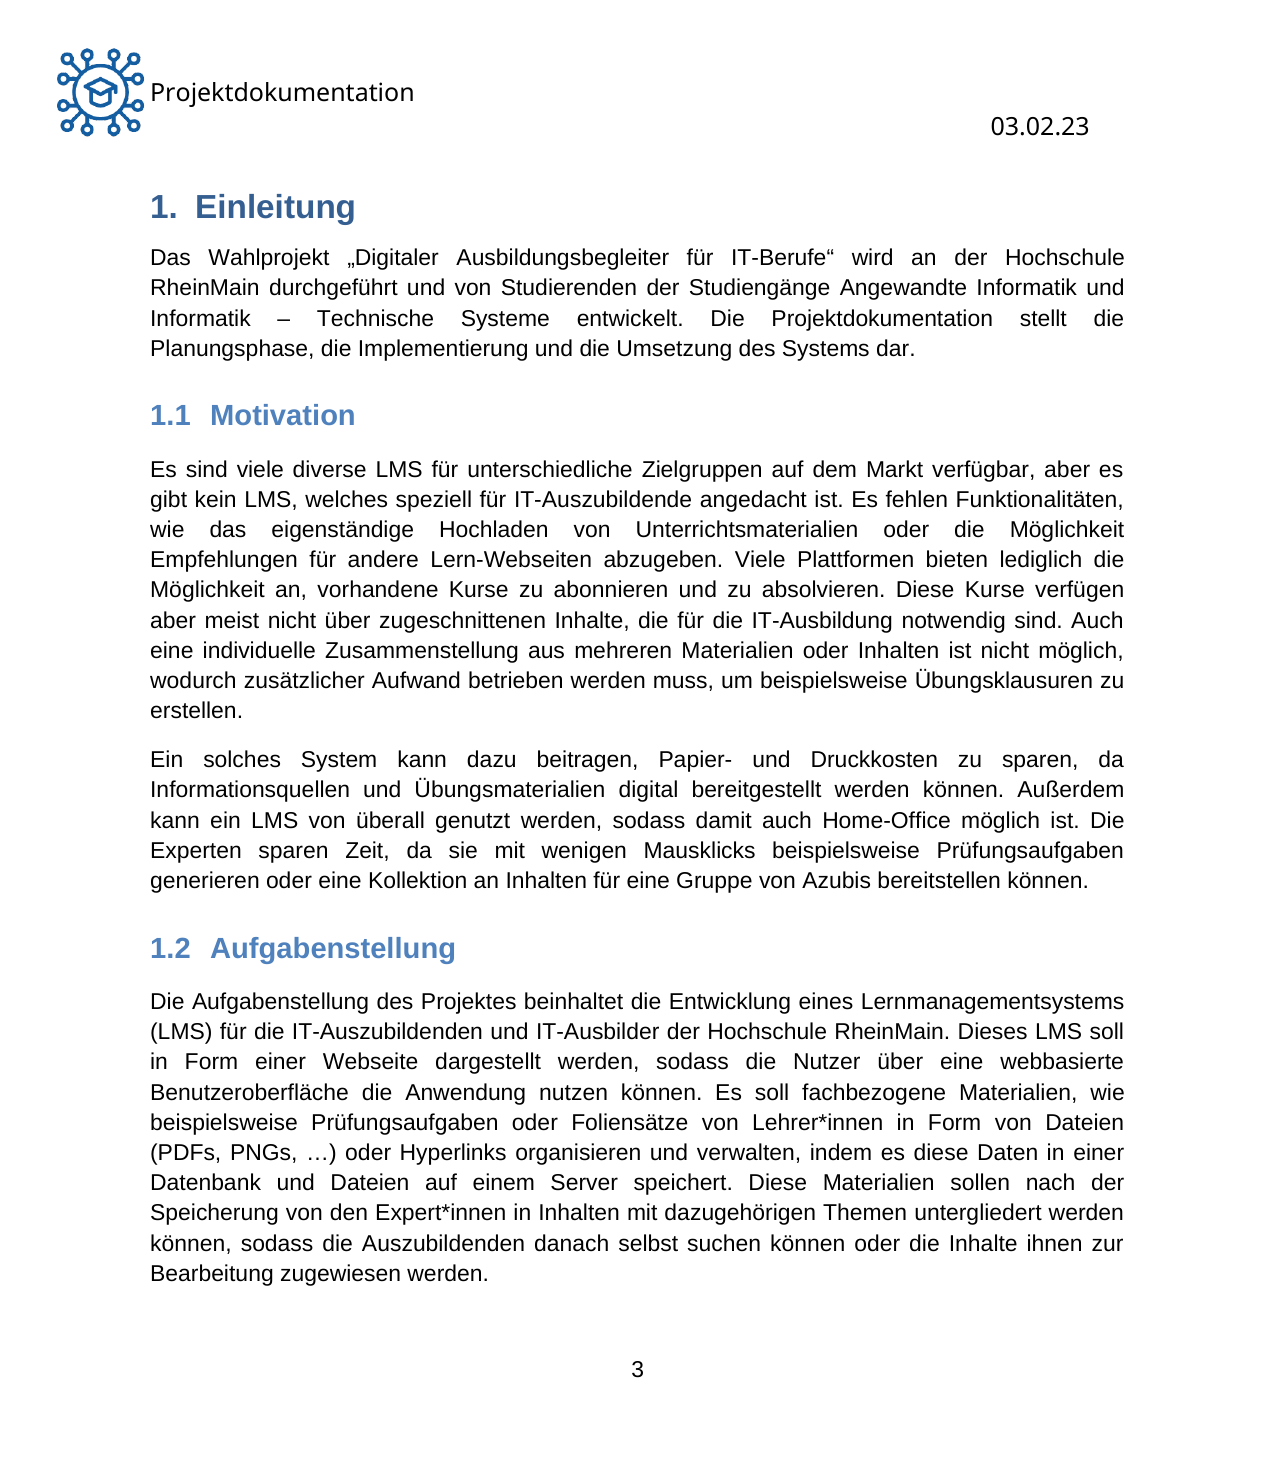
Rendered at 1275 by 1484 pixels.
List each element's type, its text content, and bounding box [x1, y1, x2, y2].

text Es sind viele diverse LMS für unterschiedliche Zielgruppen auf dem Markt verfügbar, aber es gibt kein LMS, welches speziell für IT-Auszubildende angedacht ist. Es fehlen Funktionalitäten, wie das eigenständige Hochladen von Unterrichtsmaterialien oder die Möglichkeit Empfehlungen für andere Lern-Webseiten abzugeben. Viele Plattformen bieten lediglich die Möglichkeit an, vorhandene Kurse zu abonnieren und zu absolvieren. Diese Kurse verfügen aber meist nicht über zugeschnittenen Inhalte, die für die IT-Ausbildung notwendig sind. Auch eine individuelle Zusammenstellung aus mehreren Materialien oder Inhalten ist nicht möglich, wodurch zusätzlicher Aufwand betrieben werden muss, um beispielsweise Übungsklausuren zu erstellen. [150, 456, 1125, 724]
text Die Aufgabenstellung des Projektes beinhaltet die Entwicklung eines Lernmanagementsystems (LMS) für die IT-Auszubildenden und IT-Ausbilder der Hochschule RheinMain. Dieses LMS soll in Form einer Webseite dargestellt werden, sodass die Nutzer über eine webbasierte Benutzeroberfläche die Anwendung nutzen können. Es soll fachbezogene Materialien, wie beispielsweise Prüfungsaufgaben oder Foliensätze von Lehrer*innen in Form von Dateien (PDFs, PNGs, …) oder Hyperlinks organisieren und verwalten, indem es diese Daten in einer Datenbank und Dateien auf einem Server speichert. Diese Materialien sollen nach der Speicherung von den Expert*innen in Inhalten mit dazugehörigen Themen untergliedert werden können, sodass die Auszubildenden danach selbst suchen können oder die Inhalte ihnen zur Bearbeitung zugewiesen werden. [150, 988, 1125, 1286]
subtitle Motivation [150, 398, 1125, 432]
picture [34, 28, 164, 148]
text Das Wahlprojekt „Digitaler Ausbildungsbegleiter für IT-Berufe“ wird an der Hochschule RheinMain durchgeführt und von Studierenden der Studiengänge Angewandte Informatik und Informatik – Technische Systeme entwickelt. Die Projektdokumentation stellt die Planungsphase, die Implementierung und die Umsetzung des Systems dar. [150, 244, 1125, 361]
subtitle Aufgabenstellung [150, 931, 1125, 964]
subtitle Einleitung [150, 187, 1125, 226]
text Ein solches System kann dazu beitragen, Papier- und Druckkosten zu sparen, da Informationsquellen und Übungsmaterialien digital bereitgestellt werden können. Außerdem kann ein LMS von überall genutzt werden, sodass damit auch Home-Office möglich ist. Die Experten sparen Zeit, da sie mit wenigen Mausklicks beispielsweise Prüfungsaufgaben generieren oder eine Kollektion an Inhalten für eine Gruppe von Azubis bereitstellen können. [150, 746, 1125, 893]
